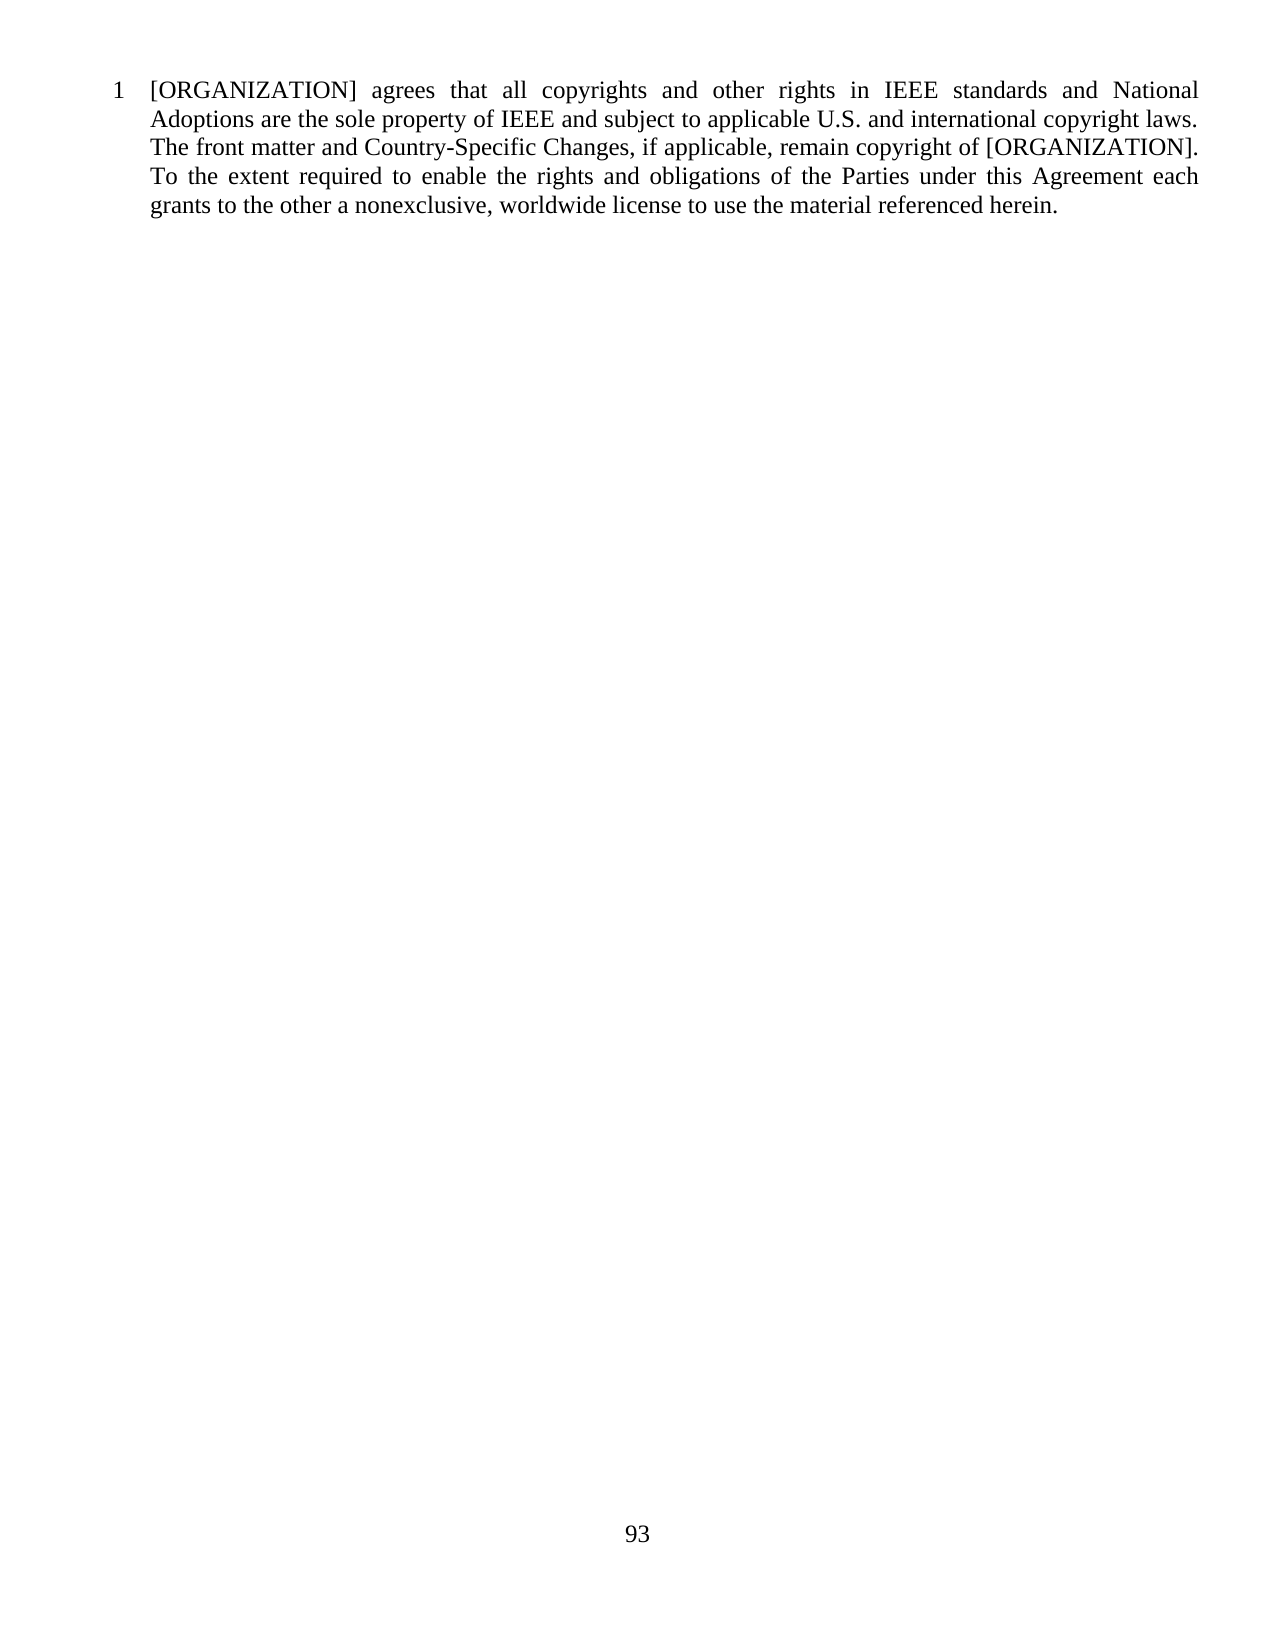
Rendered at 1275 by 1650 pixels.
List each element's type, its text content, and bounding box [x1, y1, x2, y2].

list [ORGANIZATION] agrees that all copyrights and other rights in IEEE standards and National Adoptions are the sole property of IEEE and subject to applicable U.S. and international copyright laws. The front matter and Country-Specific Changes, if applicable, remain copyright of [ORGANIZATION]. To the extent required to enable the rights and obligations of the Parties under this Agreement each grants to the other a nonexclusive, worldwide license to use the material referenced herein. [112, 75, 1200, 219]
